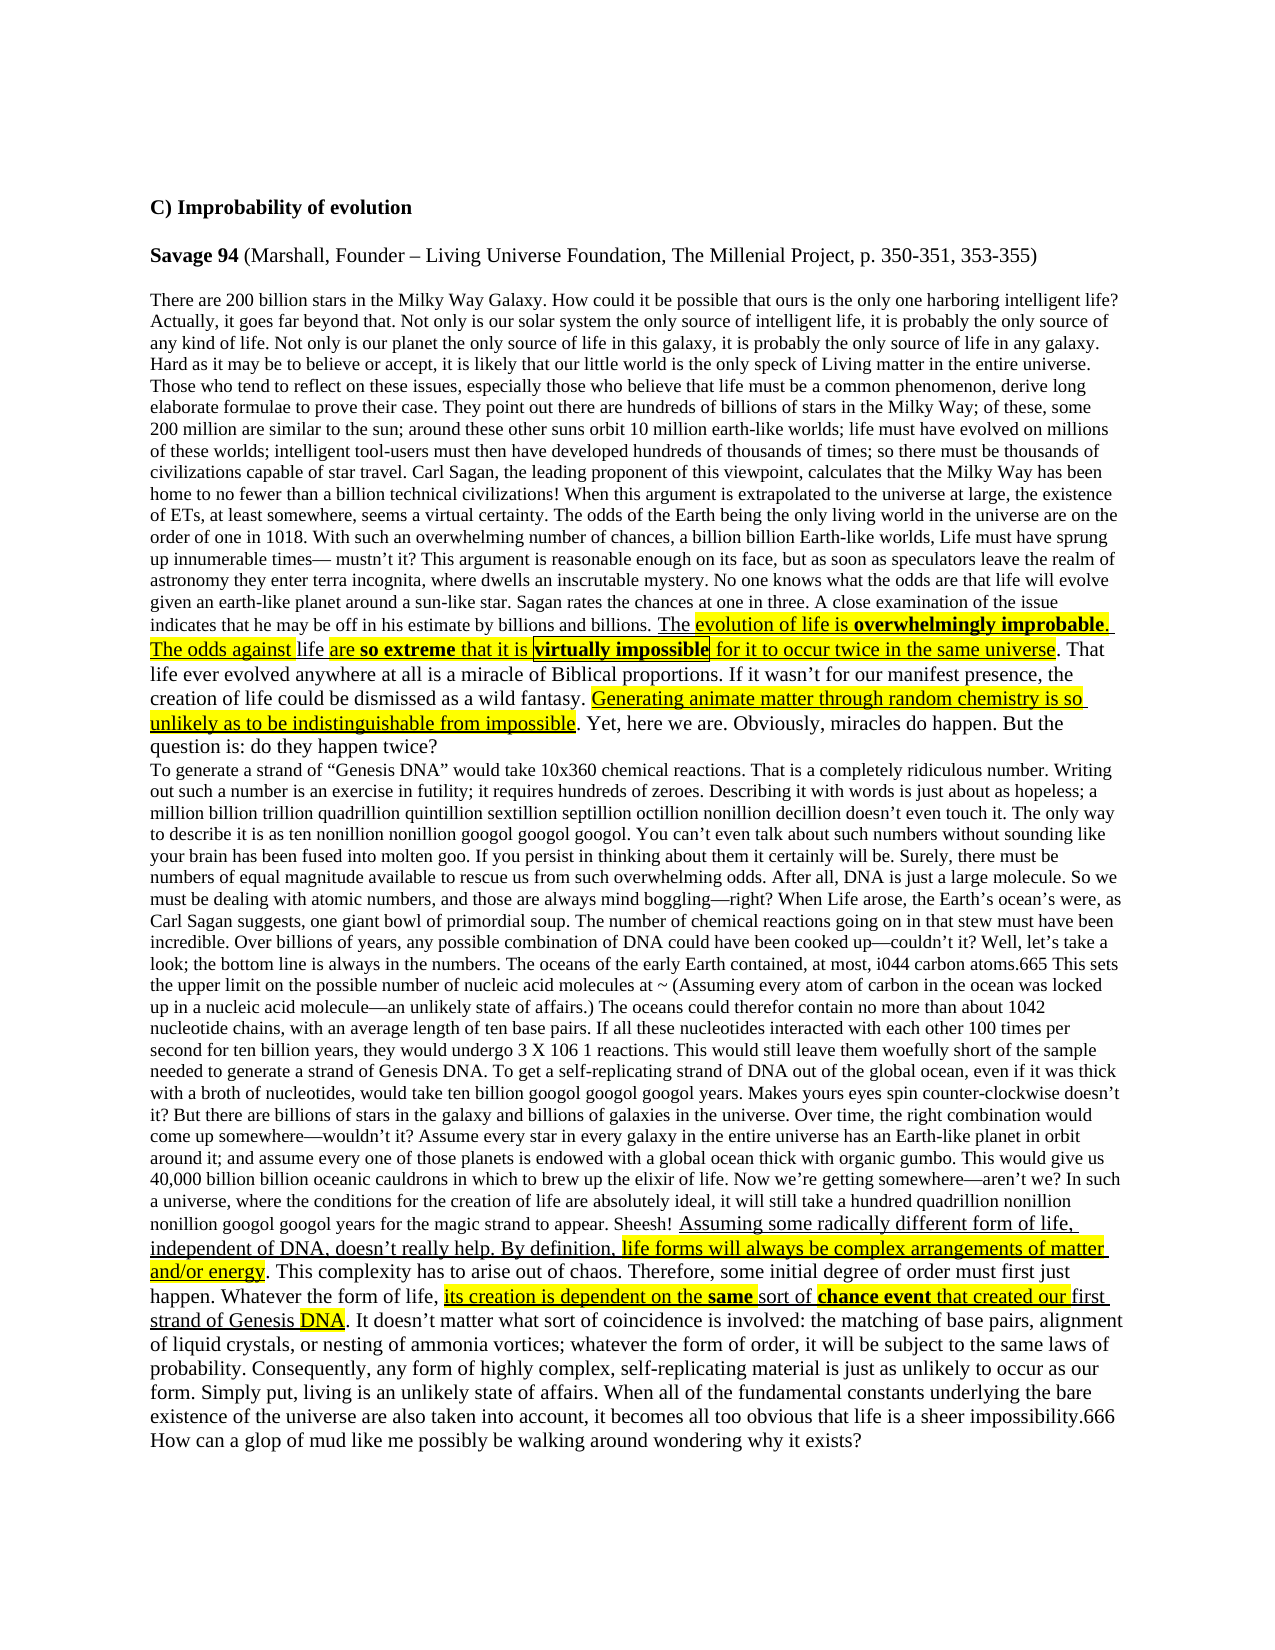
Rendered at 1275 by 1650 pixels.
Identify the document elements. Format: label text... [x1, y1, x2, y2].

text Savage 94 (, Founder – Living Universe Foundation, The Millenial Project, p. 350-351, 353-355) [150, 243, 1125, 267]
text There are 200 billion stars in the Milky Way Galaxy. How could it be possible that ours is the only one harboring intelligent life? Actually, it goes far beyond that. Not only is our solar system the only source of intelligent life, it is probably the only source of any kind of life. Not only is our planet the only source of life in this galaxy, it is probably the only source of life in any galaxy. Hard as it may be to believe or accept, it is likely that our little world is the only speck of Living matter in the entire universe. Those who tend to reflect on these issues, especially those who believe that life must be a common phenomenon, derive long elaborate formulae to prove their case. They point out there are hundreds of billions of stars in the Milky Way; of these, some 200 million are similar to the sun; around these other suns orbit 10 million earth-like worlds; life must have evolved on millions of these worlds; intelligent tool-users must then have developed hundreds of thousands of times; so there must be thousands of civilizations capable of star travel. Carl Sagan, the leading proponent of this viewpoint, calculates that the Milky Way has been home to no fewer than a billion technical civilizations! When this argument is extrapolated to the universe at large, the existence of ETs, at least somewhere, seems a virtual certainty. The odds of the Earth being the only living world in the universe are on the order of one in 1018. With such an overwhelming number of chances, a billion billion Earth-like worlds, Life must have sprung up innumerable times— mustn’t it? This argument is reasonable enough on its face, but as soon as speculators leave the realm of astronomy they enter terra incognita, where dwells an inscrutable mystery. No one knows what the odds are that life will evolve given an earth-like planet around a sun-like star. Sagan rates the chances at one in three. A close examination of the issue indicates that he may be off in his estimate by billions and billions. The evolution of life is overwhelmingly improbable. The odds against life are so extreme that it is virtually impossible for it to occur twice in the same universe. That life ever evolved anywhere at all is a miracle of Biblical proportions. If it wasn’t for our manifest presence, the creation of life could be dismissed as a wild fantasy. Generating animate matter through random chemistry is so unlikely as to be indistinguishable from impossible. Yet, here we are. Obviously, miracles do happen. But the question is: do they happen twice? [150, 289, 1125, 758]
subtitle C) Improbability of evolution [150, 195, 1125, 219]
text To generate a strand of “Genesis DNA” would take 10x360 chemical reactions. That is a completely ridiculous number. Writing out such a number is an exercise in futility; it requires hundreds of zeroes. Describing it with words is just about as hopeless; a million billion trillion quadrillion quintillion sextillion septillion octillion nonillion decillion doesn’t even touch it. The only way to describe it is as ten nonillion nonillion googol googol googol. You can’t even talk about such numbers without sounding like your brain has been fused into molten goo. If you persist in thinking about them it certainly will be. Surely, there must be numbers of equal magnitude available to rescue us from such overwhelming odds. After all, DNA is just a large molecule. So we must be dealing with atomic numbers, and those are always mind boggling—right? When Life arose, the Earth’s ocean’s were, as Carl Sagan suggests, one giant bowl of primordial soup. The number of chemical reactions going on in that stew must have been incredible. Over billions of years, any possible combination of DNA could have been cooked up—couldn’t it? Well, let’s take a look; the bottom line is always in the numbers. The oceans of the early Earth contained, at most, i044 carbon atoms.665 This sets the upper limit on the possible number of nucleic acid molecules at ~ (Assuming every atom of carbon in the ocean was locked up in a nucleic acid molecule—an unlikely state of affairs.) The oceans could therefor contain no more than about 1042 nucleotide chains, with an average length of ten base pairs. If all these nucleotides interacted with each other 100 times per second for ten billion years, they would undergo 3 X 106 1 reactions. This would still leave them woefully short of the sample needed to generate a strand of Genesis DNA. To get a self-replicating strand of DNA out of the global ocean, even if it was thick with a broth of nucleotides, would take ten billion googol googol googol years. Makes yours eyes spin counter-clockwise doesn’t it? But there are billions of stars in the galaxy and billions of galaxies in the universe. Over time, the right combination would come up somewhere—wouldn’t it? Assume every star in every galaxy in the entire universe has an Earth-like planet in orbit around it; and assume every one of those planets is endowed with a global ocean thick with organic gumbo. This would give us 40,000 billion billion oceanic cauldrons in which to brew up the elixir of life. Now we’re getting somewhere—aren’t we? In such a universe, where the conditions for the creation of life are absolutely ideal, it will still take a hundred quadrillion nonillion nonillion googol googol years for the magic strand to appear. Sheesh! Assuming some radically different form of life, independent of DNA, doesn’t really help. By definition, life forms will always be complex arrangements of matter and/or energy. This complexity has to arise out of chaos. Therefore, some initial degree of order must first just happen. Whatever the form of life, its creation is dependent on the same sort of chance event that created our first strand of Genesis DNA. It doesn’t matter what sort of coincidence is involved: the matching of base pairs, alignment of liquid crystals, or nesting of ammonia vortices; whatever the form of order, it will be subject to the same laws of probability. Consequently, any form of highly complex, self-replicating material is just as unlikely to occur as our form. Simply put, living is an unlikely state of affairs. When all of the fundamental constants underlying the bare existence of the universe are also taken into account, it becomes all too obvious that life is a sheer impossibility.666 How can a glop of mud like me possibly be walking around wondering why it exists? [150, 758, 1125, 1452]
